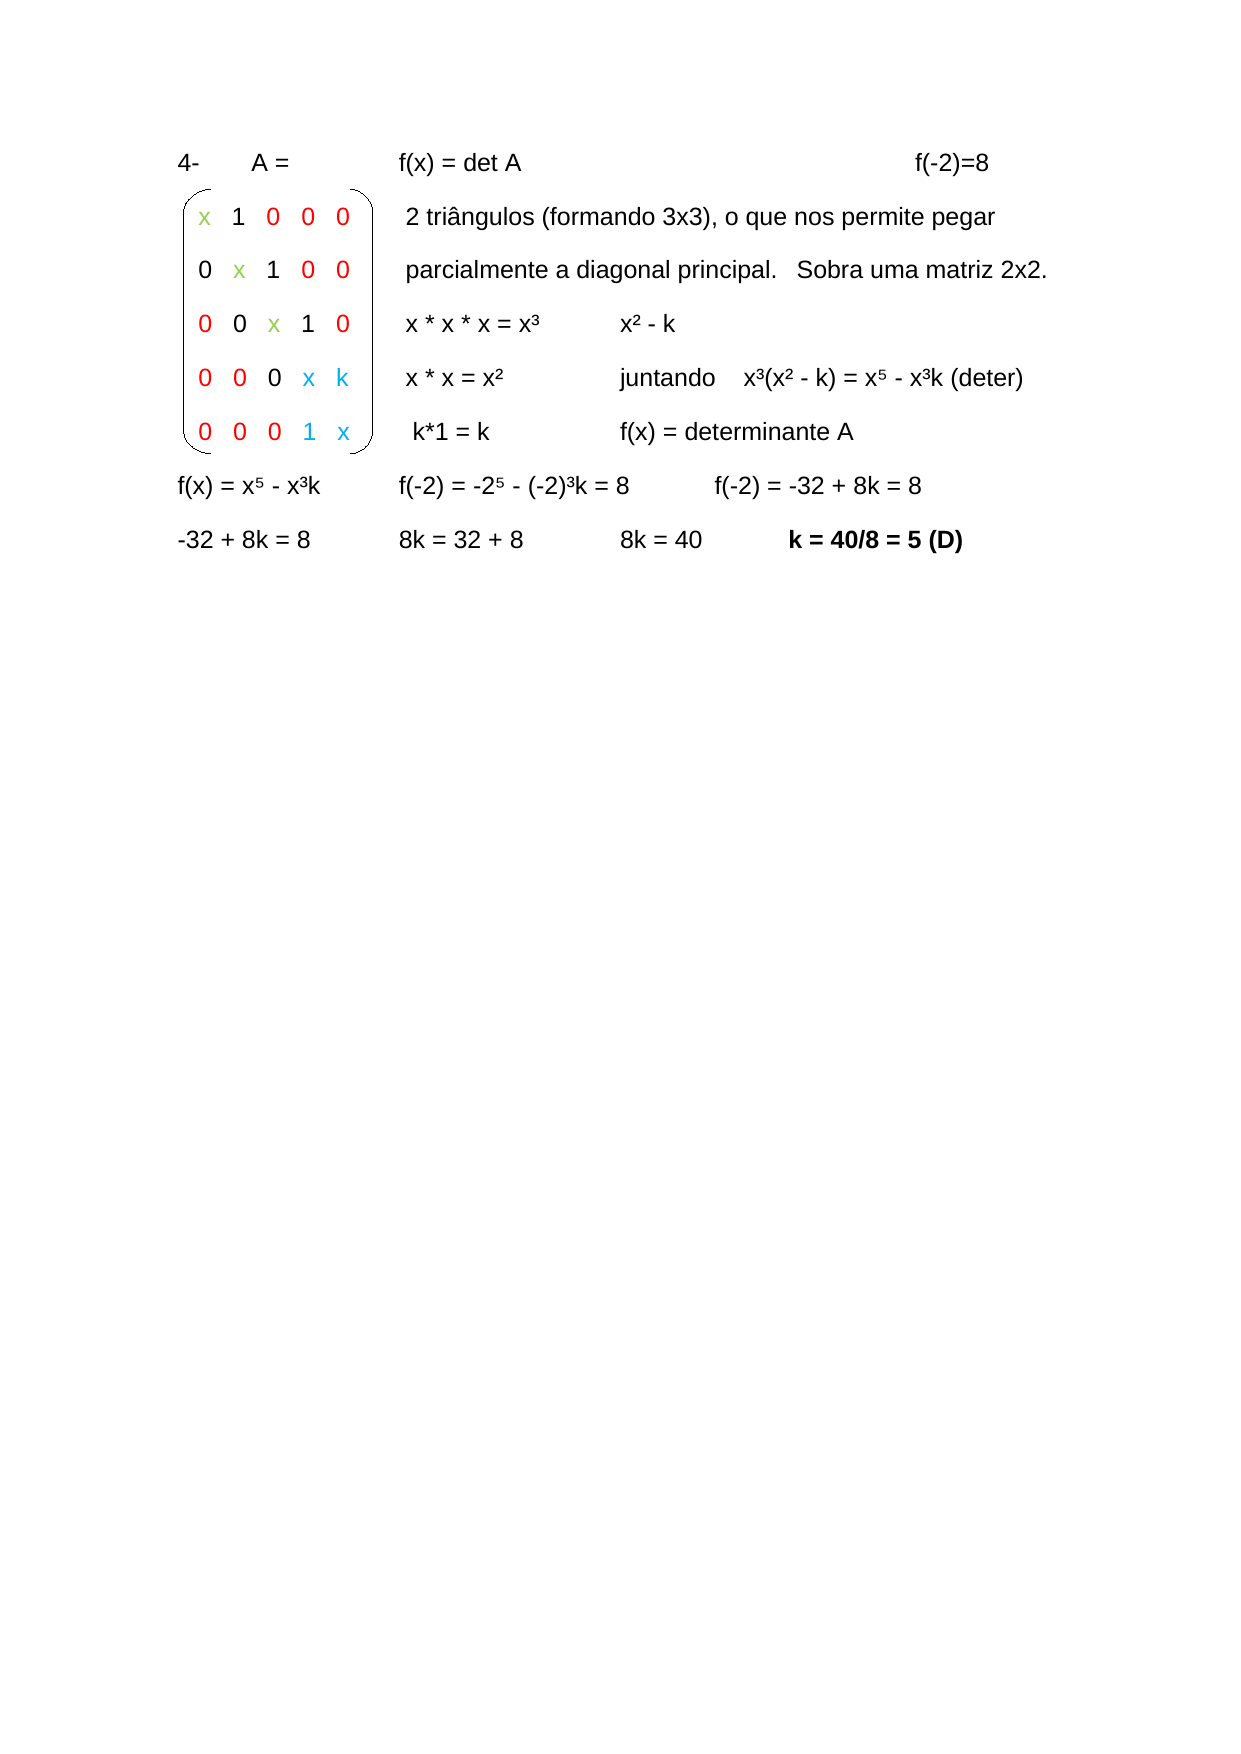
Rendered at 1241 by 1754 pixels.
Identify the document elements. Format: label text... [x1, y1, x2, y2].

text 0 0 0 x k x * x = x² juntando x³(x² - k) = x⁵ - x³k (deter) [184, 363, 372, 392]
text x 1 0 0 0 2 triângulos (formando 3x3), o que nos permite pegar [177, 201, 1063, 230]
text 4- A = f(x) = det A f(-2)=8 [177, 148, 1063, 176]
text 0 0 x 1 0 x * x * x = x³ x² - k [373, 309, 1063, 338]
text 0 0 0 1 x k*1 = k f(x) = determinante A [177, 417, 1063, 446]
text 0 0 x 1 0 x * x * x = x³ x² - k [184, 309, 372, 338]
text 0 0 0 x k x * x = x² juntando x³(x² - k) = x⁵ - x³k (deter) [373, 363, 1063, 392]
text f(x) = x⁵ - x³k f(-2) = -2⁵ - (-2)³k = 8 f(-2) = -32 + 8k = 8 [177, 471, 1063, 499]
text -32 + 8k = 8 8k = 32 + 8 8k = 40 k = 40/8 = 5 (D) [177, 524, 1063, 553]
text 0 x 1 0 0 parcialmente a diagonal principal. Sobra uma matriz 2x2. [184, 255, 372, 284]
text 0 x 1 0 0 parcialmente a diagonal principal. Sobra uma matriz 2x2. [373, 255, 1063, 284]
